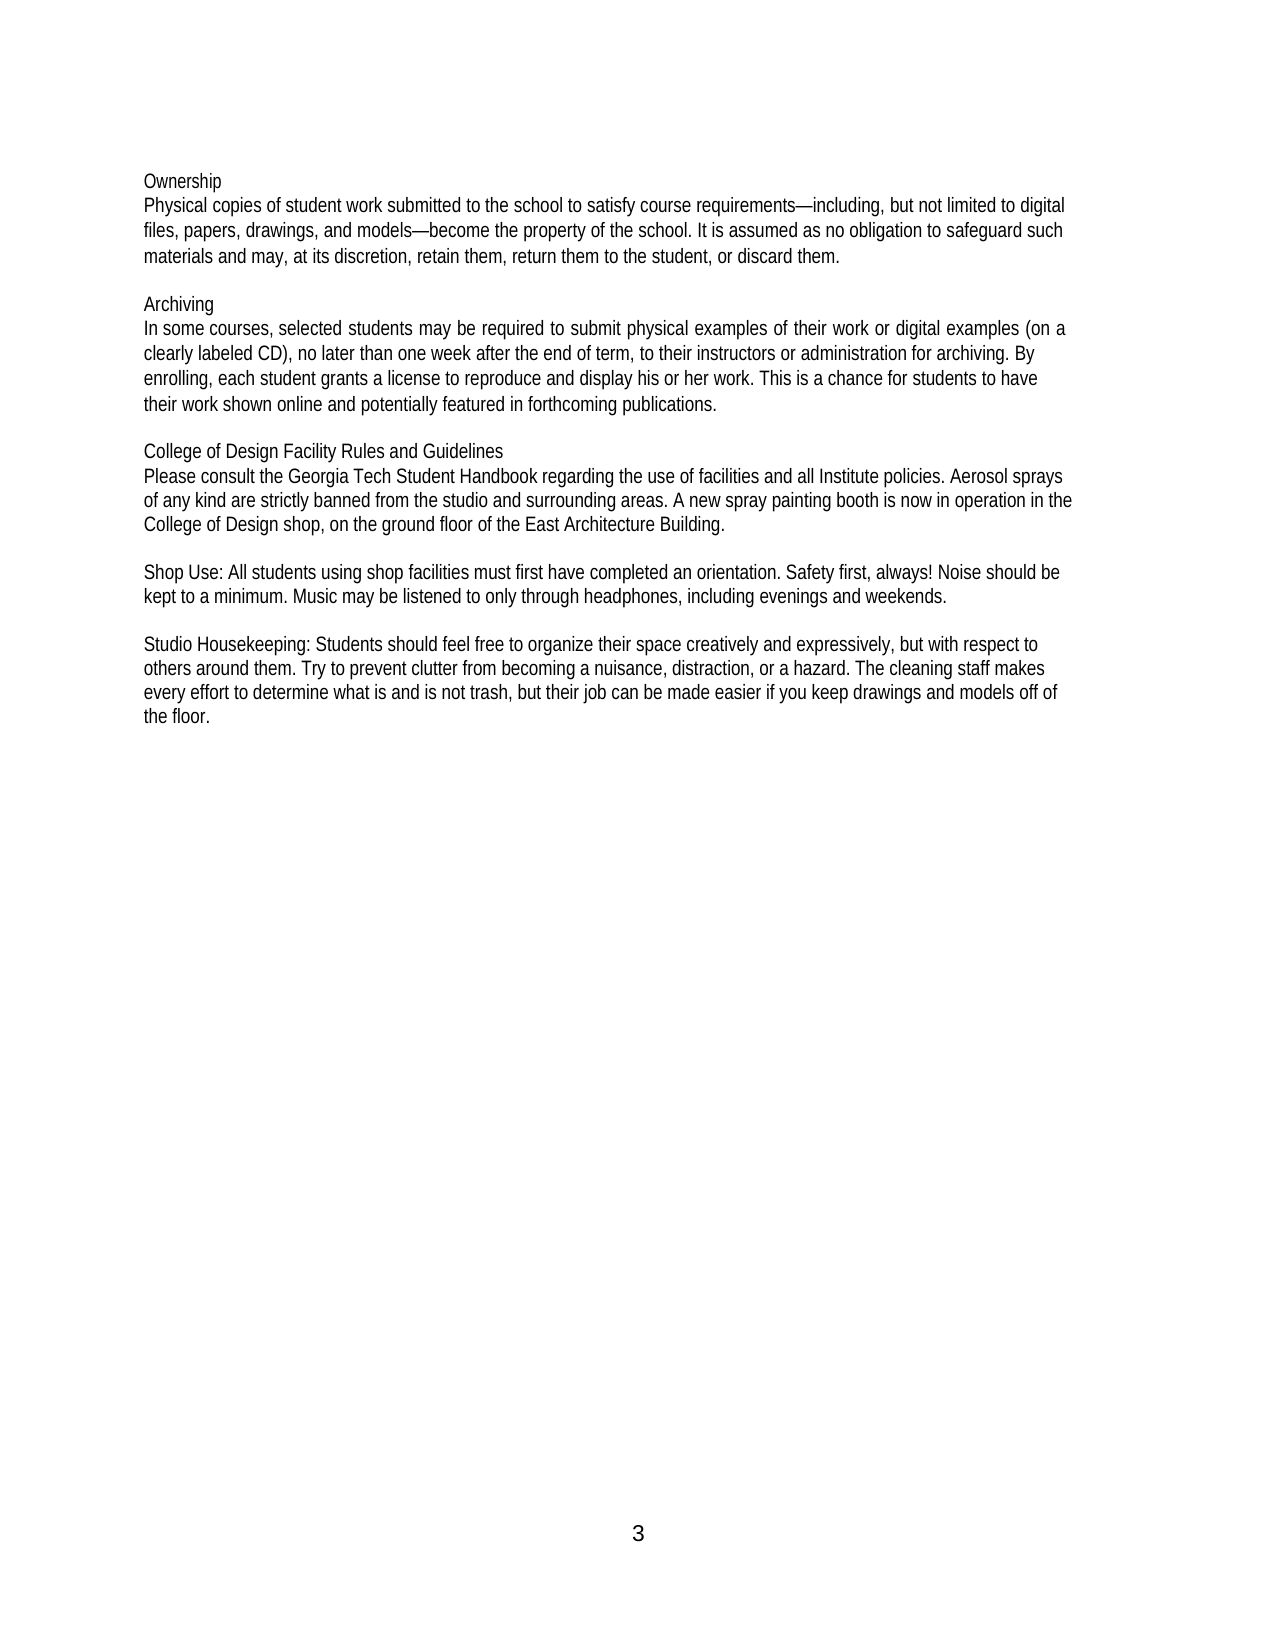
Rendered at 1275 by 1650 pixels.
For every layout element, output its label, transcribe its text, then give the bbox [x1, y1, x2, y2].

text Physical copies of student work submitted to the school to satisfy course requirements—including, but not limited to digital files, papers, drawings, and models—become the property of the school. It is assumed as no obligation to safeguard such materials and may, at its discretion, retain them, return them to the student, or discard them. [144, 193, 1074, 267]
text In some courses, selected students may be required to submit physical examples of their work or digital examples (on a clearly labeled CD), no later than one week after the end of term, to their instructors or administration for archiving. By enrolling, each student grants a license to reproduce and display his or her work. This is a chance for students to have their work shown online and potentially featured in forthcoming publications. [144, 316, 1074, 415]
subtitle College of Design Facility Rules and Guidelines [106, 439, 1074, 463]
subtitle Archiving [106, 292, 1074, 316]
subtitle Ownership [106, 169, 1074, 193]
text Studio Housekeeping: Students should feel free to organize their space creatively and expressively, but with respect to others around them. Try to prevent clutter from becoming a nuisance, distraction, or a hazard. The cleaning staff makes every effort to determine what is and is not trash, but their job can be made easier if you keep drawings and models off of the floor. [144, 632, 1074, 728]
text Shop Use: All students using shop facilities must first have completed an orientation. Safety first, always! Noise should be kept to a minimum. Music may be listened to only through headphones, including evenings and weekends. [144, 560, 1074, 608]
text Please consult the Georgia Tech Student Handbook regarding the use of facilities and all Institute policies. Aerosol sprays of any kind are strictly banned from the studio and surrounding areas. A new spray painting booth is now in operation in the College of Design shop, on the ground floor of the East Architecture Building. [144, 464, 1074, 536]
